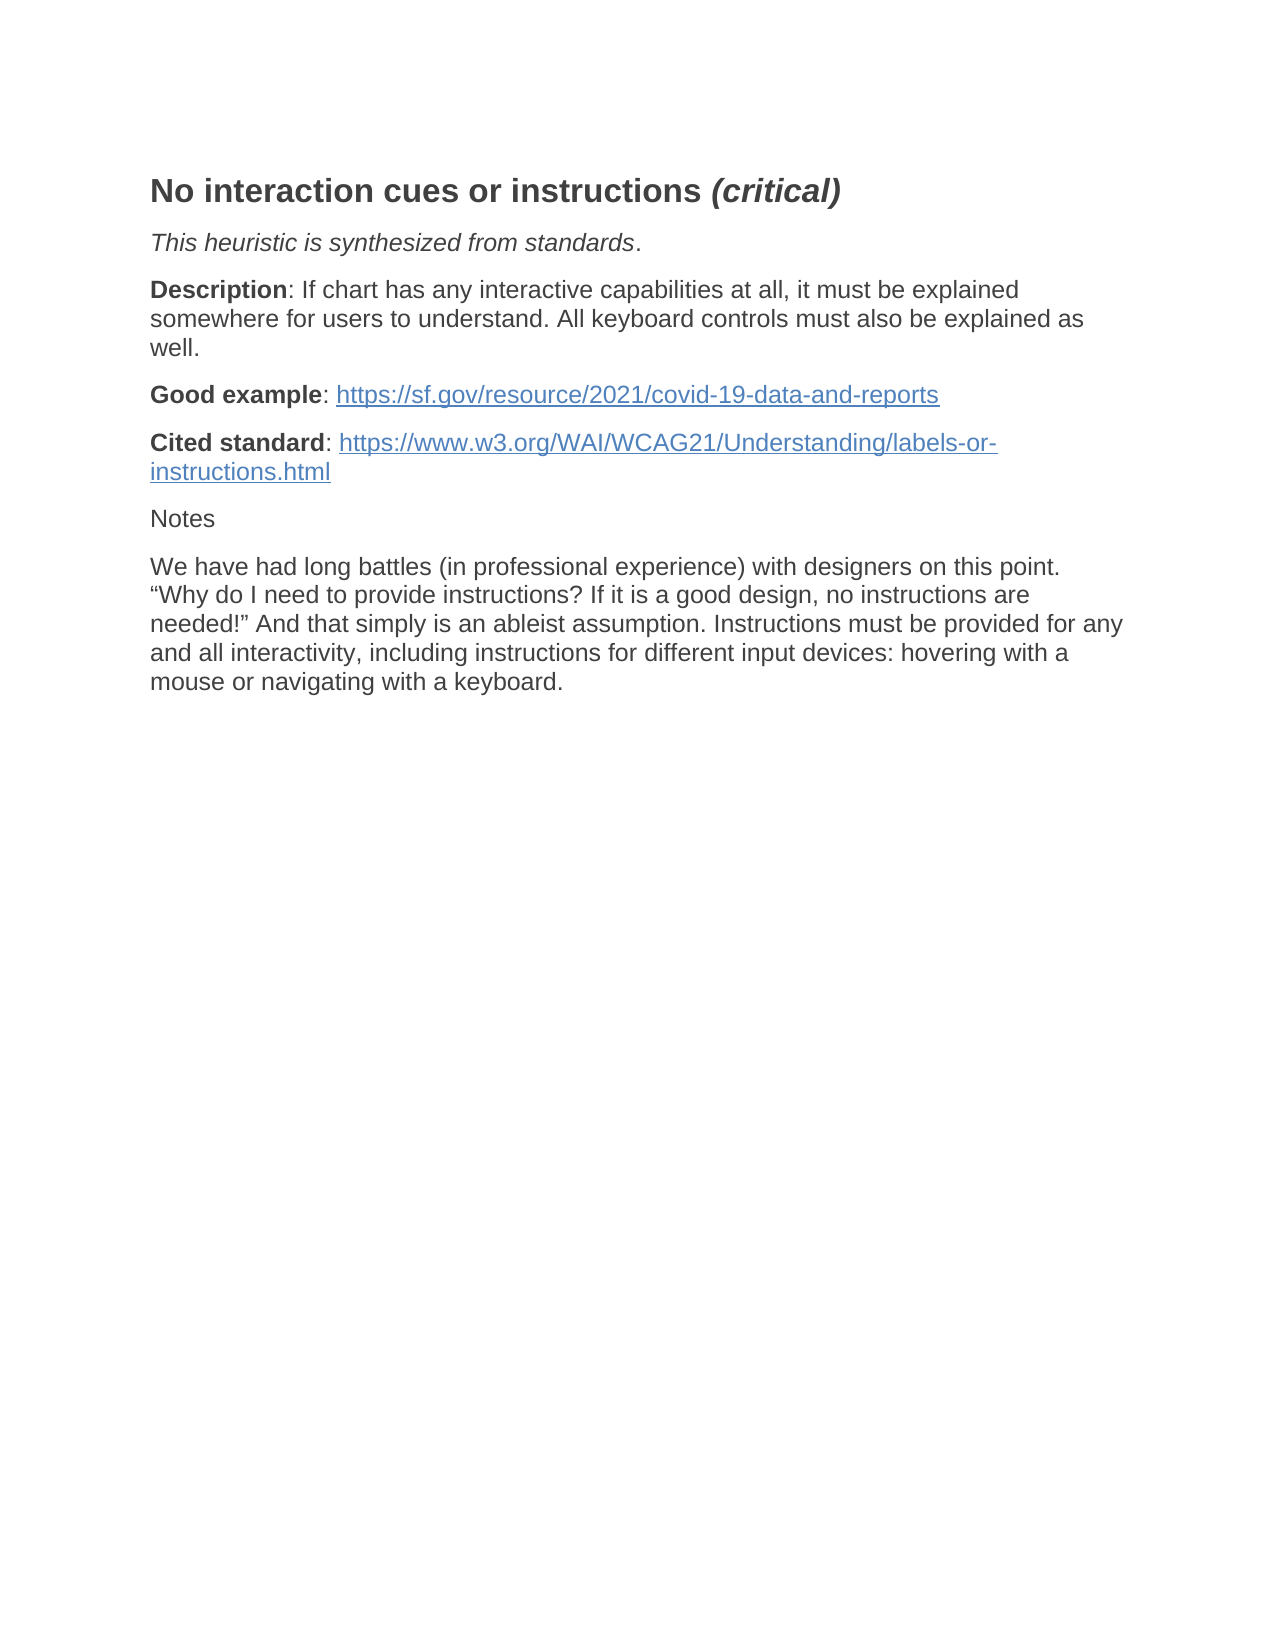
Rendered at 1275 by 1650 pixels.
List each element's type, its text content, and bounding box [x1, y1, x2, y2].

text This heuristic is synthesized from standards. [150, 228, 1125, 257]
text Cited standard: https://www.w3.org/WAI/WCAG21/Understanding/labels-or-instructions.html [150, 428, 1125, 486]
text Description: If chart has any interactive capabilities at all, it must be explained somewhere for users to understand. All keyboard controls must also be explained as well. [150, 276, 1125, 362]
text Notes [150, 504, 1125, 533]
subtitle No interaction cues or instructions (critical) [150, 171, 1125, 209]
text Good example: https://sf.gov/resource/2021/covid-19-data-and-reports [150, 381, 1125, 409]
text We have had long battles (in professional experience) with designers on this point. “Why do I need to provide instructions? If it is a good design, no instructions are needed!” And that simply is an ableist assumption. Instructions must be provided for any and all interactivity, including instructions for different input devices: hovering with a mouse or navigating with a keyboard. [150, 552, 1125, 696]
